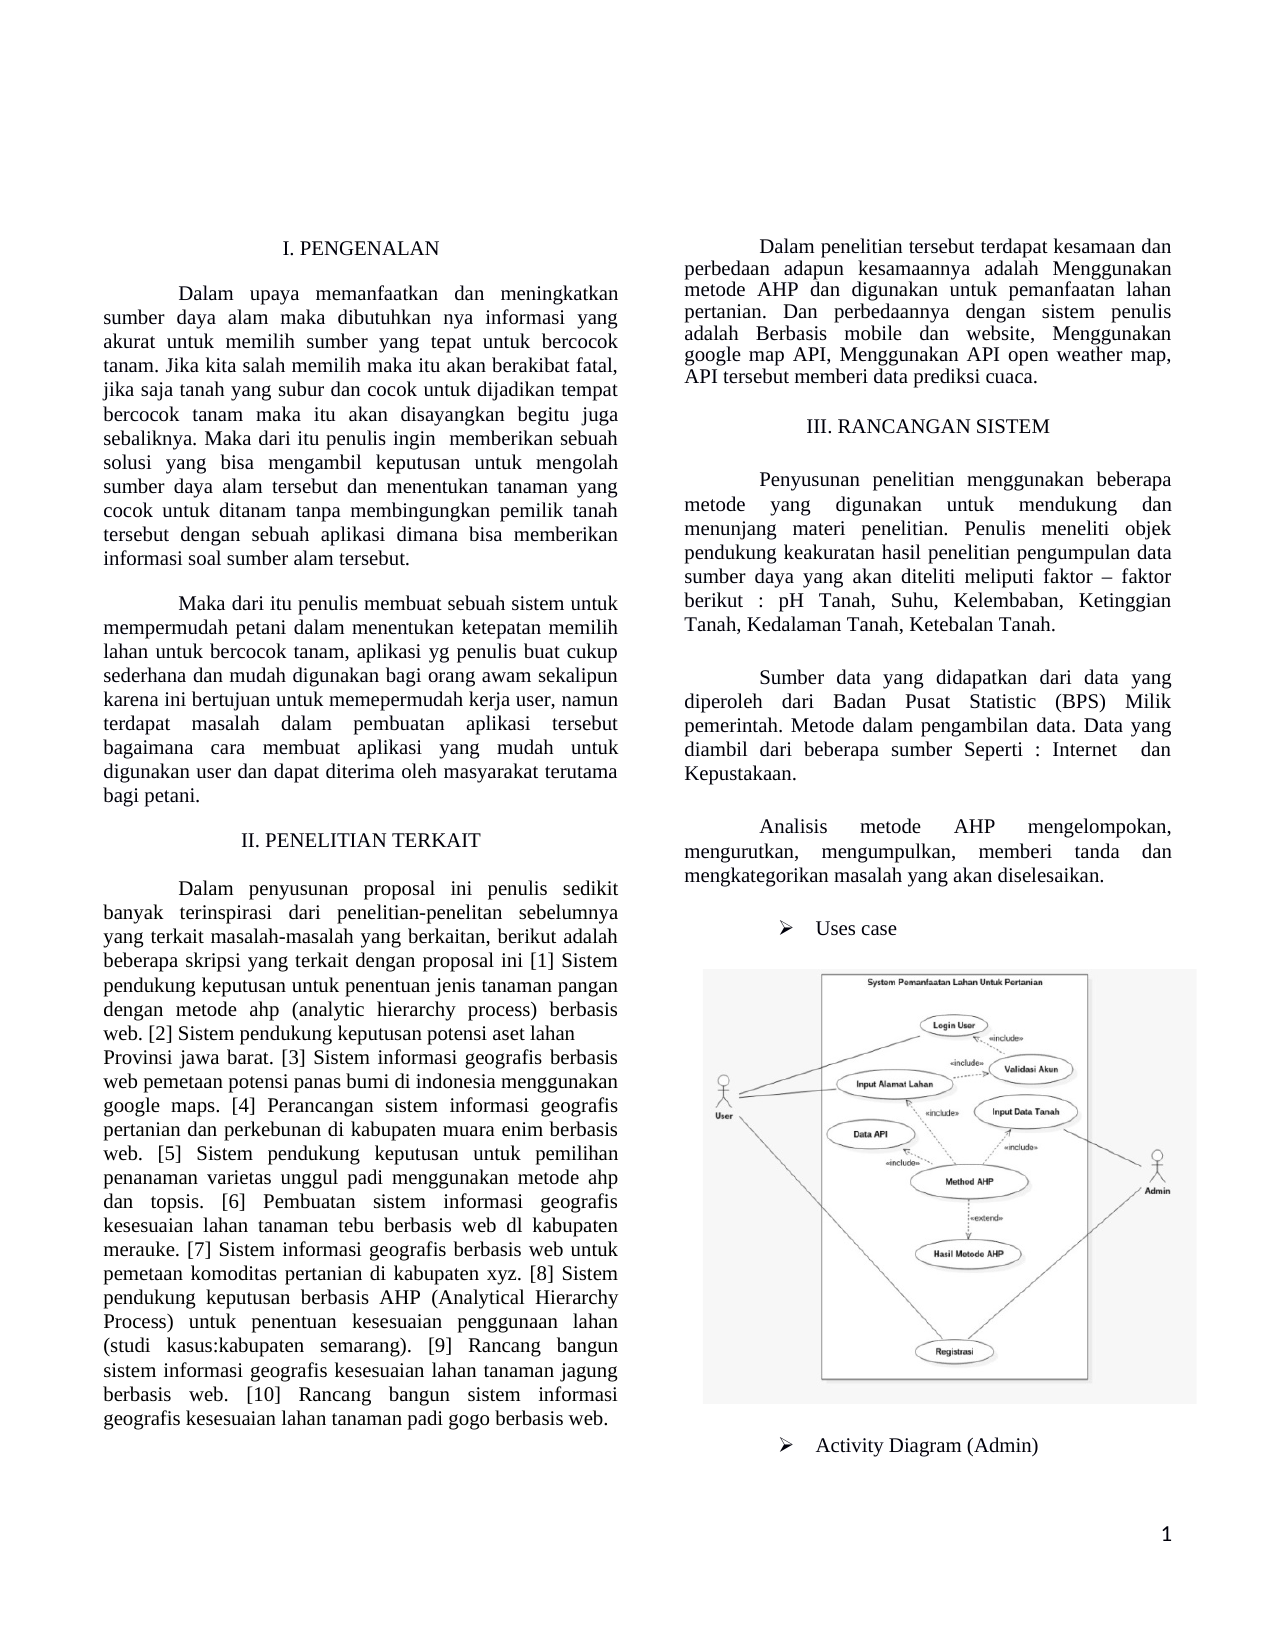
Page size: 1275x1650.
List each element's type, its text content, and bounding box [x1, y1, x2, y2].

text Penyusunan penelitian menggunakan beberapa metode yang digunakan untuk mendukung dan menunjang materi penelitian. Penulis meneliti objek pendukung keakuratan hasil penelitian pengumpulan data sumber daya yang akan diteliti meliputi faktor – faktor berikut : pH Tanah, Suhu, Kelembaban, Ketinggian Tanah, Kedalaman Tanah, Ketebalan Tanah. [684, 467, 1172, 636]
picture [702, 969, 1197, 1404]
text II. PENELITIAN TERKAIT [103, 828, 619, 852]
text Sumber data yang didapatkan dari data yang diperoleh dari Badan Pusat Statistic (BPS) Milik pemerintah. Metode dalam pengambilan data. Data yang diambil dari beberapa sumber Seperti : Internet dan Kepustakaan. [684, 665, 1172, 785]
text Dalam upaya memanfaatkan dan meningkatkan sumber daya alam maka dibutuhkan nya informasi yang akurat untuk memilih sumber yang tepat untuk bercocok tanam. Jika kita salah memilih maka itu akan berakibat fatal, jika saja tanah yang subur dan cocok untuk dijadikan tempat bercocok tanam maka itu akan disayangkan begitu juga sebaliknya. Maka dari itu penulis ingin memberikan sebuah solusi yang bisa mengambil keputusan untuk mengolah sumber daya alam tersebut dan menentukan tanaman yang cocok untuk ditanam tanpa membingungkan pemilik tanah tersebut dengan sebuah aplikasi dimana bisa memberikan informasi soal sumber alam tersebut. [103, 281, 619, 570]
text I. PENGENALAN [103, 236, 619, 260]
text Analisis metode AHP mengelompokan, mengurutkan, mengumpulkan, memberi tanda dan mengkategorikan masalah yang akan diselesaikan. [684, 814, 1172, 887]
list Uses case [778, 916, 1172, 940]
text Provinsi jawa barat. [3] Sistem informasi geografis berbasis web pemetaan potensi panas bumi di indonesia menggunakan google maps. [4] Perancangan sistem informasi geografis pertanian dan perkebunan di kabupaten muara enim berbasis web. [5] Sistem pendukung keputusan untuk pemilihan penanaman varietas unggul padi menggunakan metode ahp dan topsis. [6] Pembuatan sistem informasi geografis kesesuaian lahan tanaman tebu berbasis web dl kabupaten merauke. [7] Sistem informasi geografis berbasis web untuk pemetaan komoditas pertanian di kabupaten xyz. [8] Sistem pendukung keputusan berbasis AHP (Analytical Hierarchy Process) untuk penentuan kesesuaian penggunaan lahan (studi kasus:kabupaten semarang). [9] Rancang bangun sistem informasi geografis kesesuaian lahan tanaman jagung berbasis web. [10] Rancang bangun sistem informasi geografis kesesuaian lahan tanaman padi gogo berbasis web. [103, 1045, 619, 1430]
text III. RANCANGAN SISTEM [684, 414, 1172, 438]
text Dalam penelitian tersebut terdapat kesamaan dan perbedaan adapun kesamaannya adalah Menggunakan metode AHP dan digunakan untuk pemanfaatan lahan pertanian. Dan perbedaannya dengan sistem penulis adalah Berbasis mobile dan website, Menggunakan google map API, Menggunakan API open weather map, API tersebut memberi data prediksi cuaca. [684, 236, 1172, 388]
text Maka dari itu penulis membuat sebuah sistem untuk mempermudah petani dalam menentukan ketepatan memilih lahan untuk bercocok tanam, aplikasi yg penulis buat cukup sederhana dan mudah digunakan bagi orang awam sekalipun karena ini bertujuan untuk memepermudah kerja user, namun terdapat masalah dalam pembuatan aplikasi tersebut bagaimana cara membuat aplikasi yang mudah untuk digunakan user dan dapat diterima oleh masyarakat terutama bagi petani. [103, 591, 619, 807]
text Dalam penyusunan proposal ini penulis sedikit banyak terinspirasi dari penelitian-penelitan sebelumnya yang terkait masalah-masalah yang berkaitan, berikut adalah beberapa skripsi yang terkait dengan proposal ini [1] Sistem pendukung keputusan untuk penentuan jenis tanaman pangan dengan metode ahp (analytic hierarchy process) berbasis web. [2] Sistem pendukung keputusan potensi aset lahan [103, 876, 619, 1045]
list Activity Diagram (Admin) [778, 1433, 1172, 1457]
